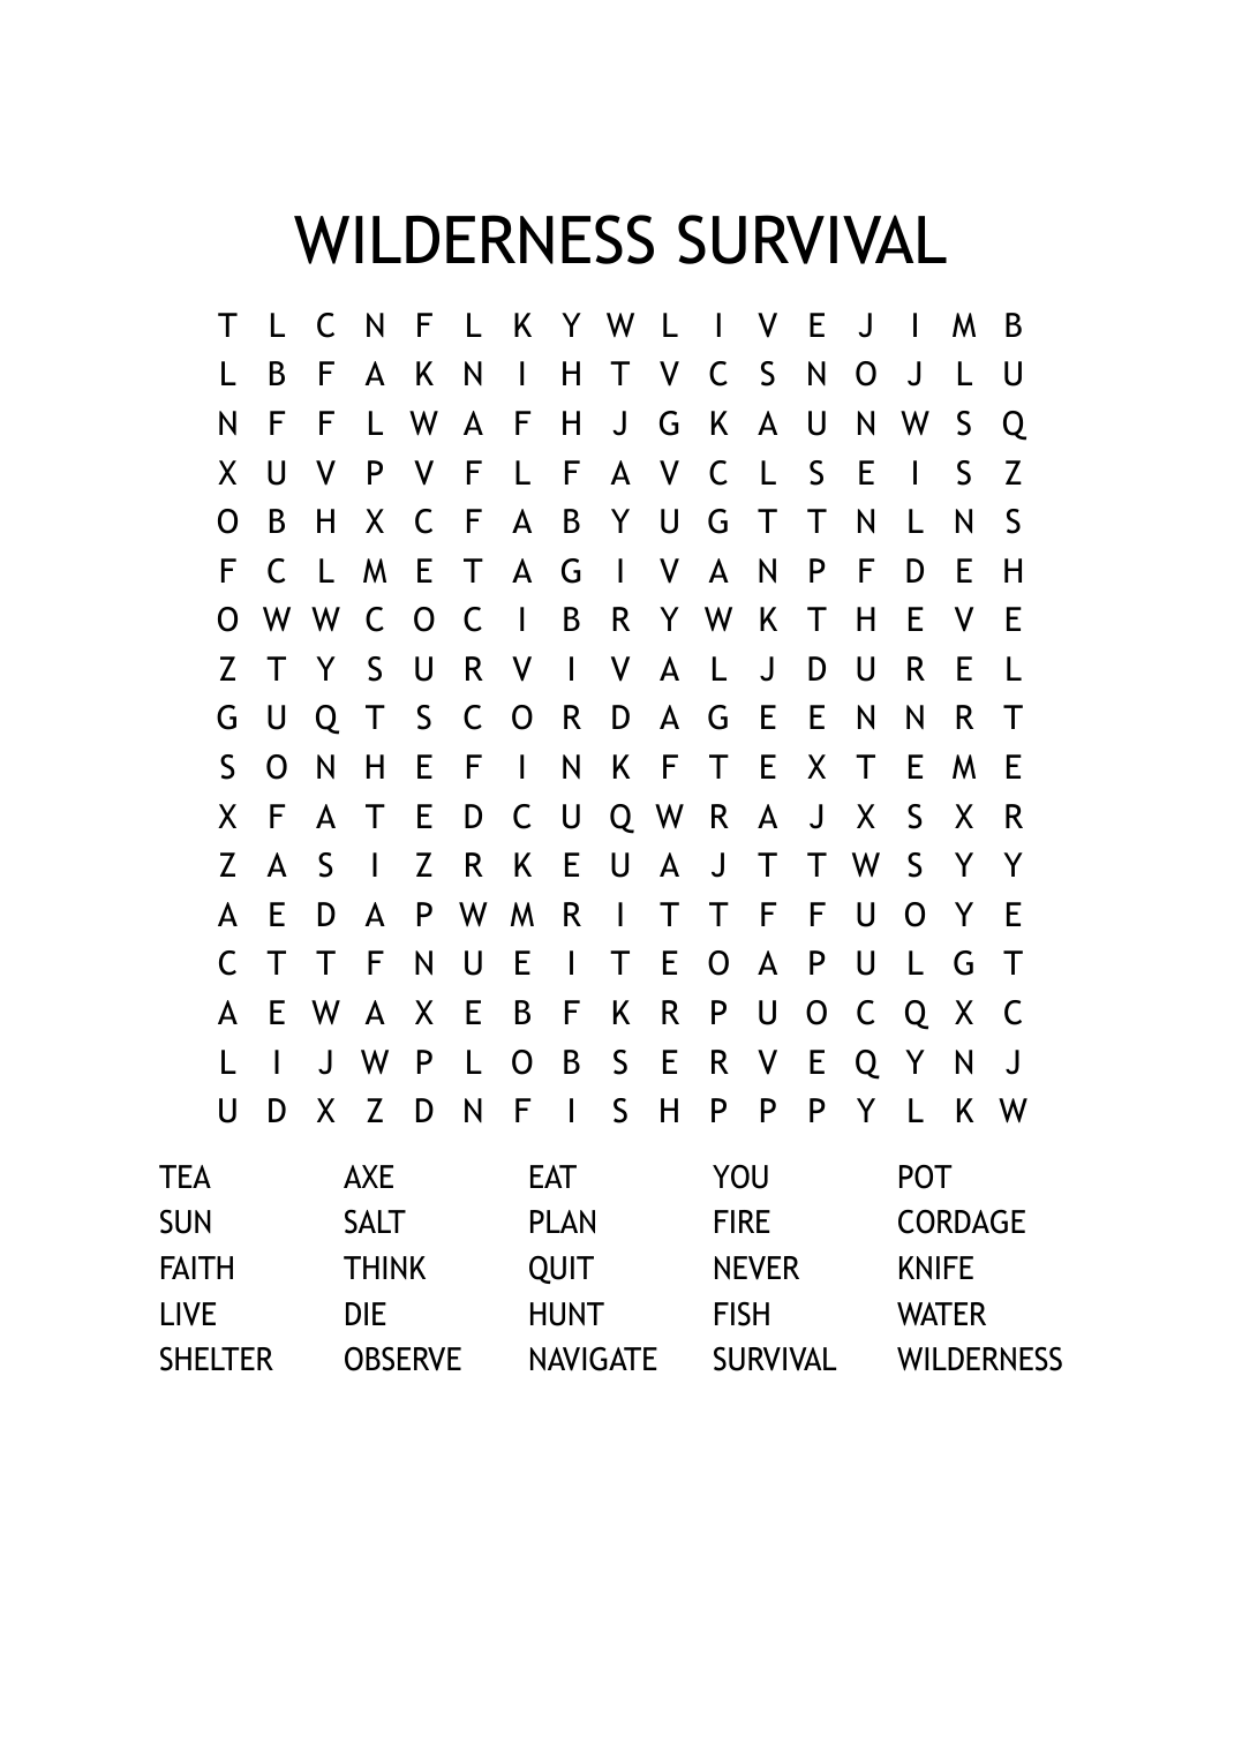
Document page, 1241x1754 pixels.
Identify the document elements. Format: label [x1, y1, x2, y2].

picture [150, 150, 1091, 1398]
